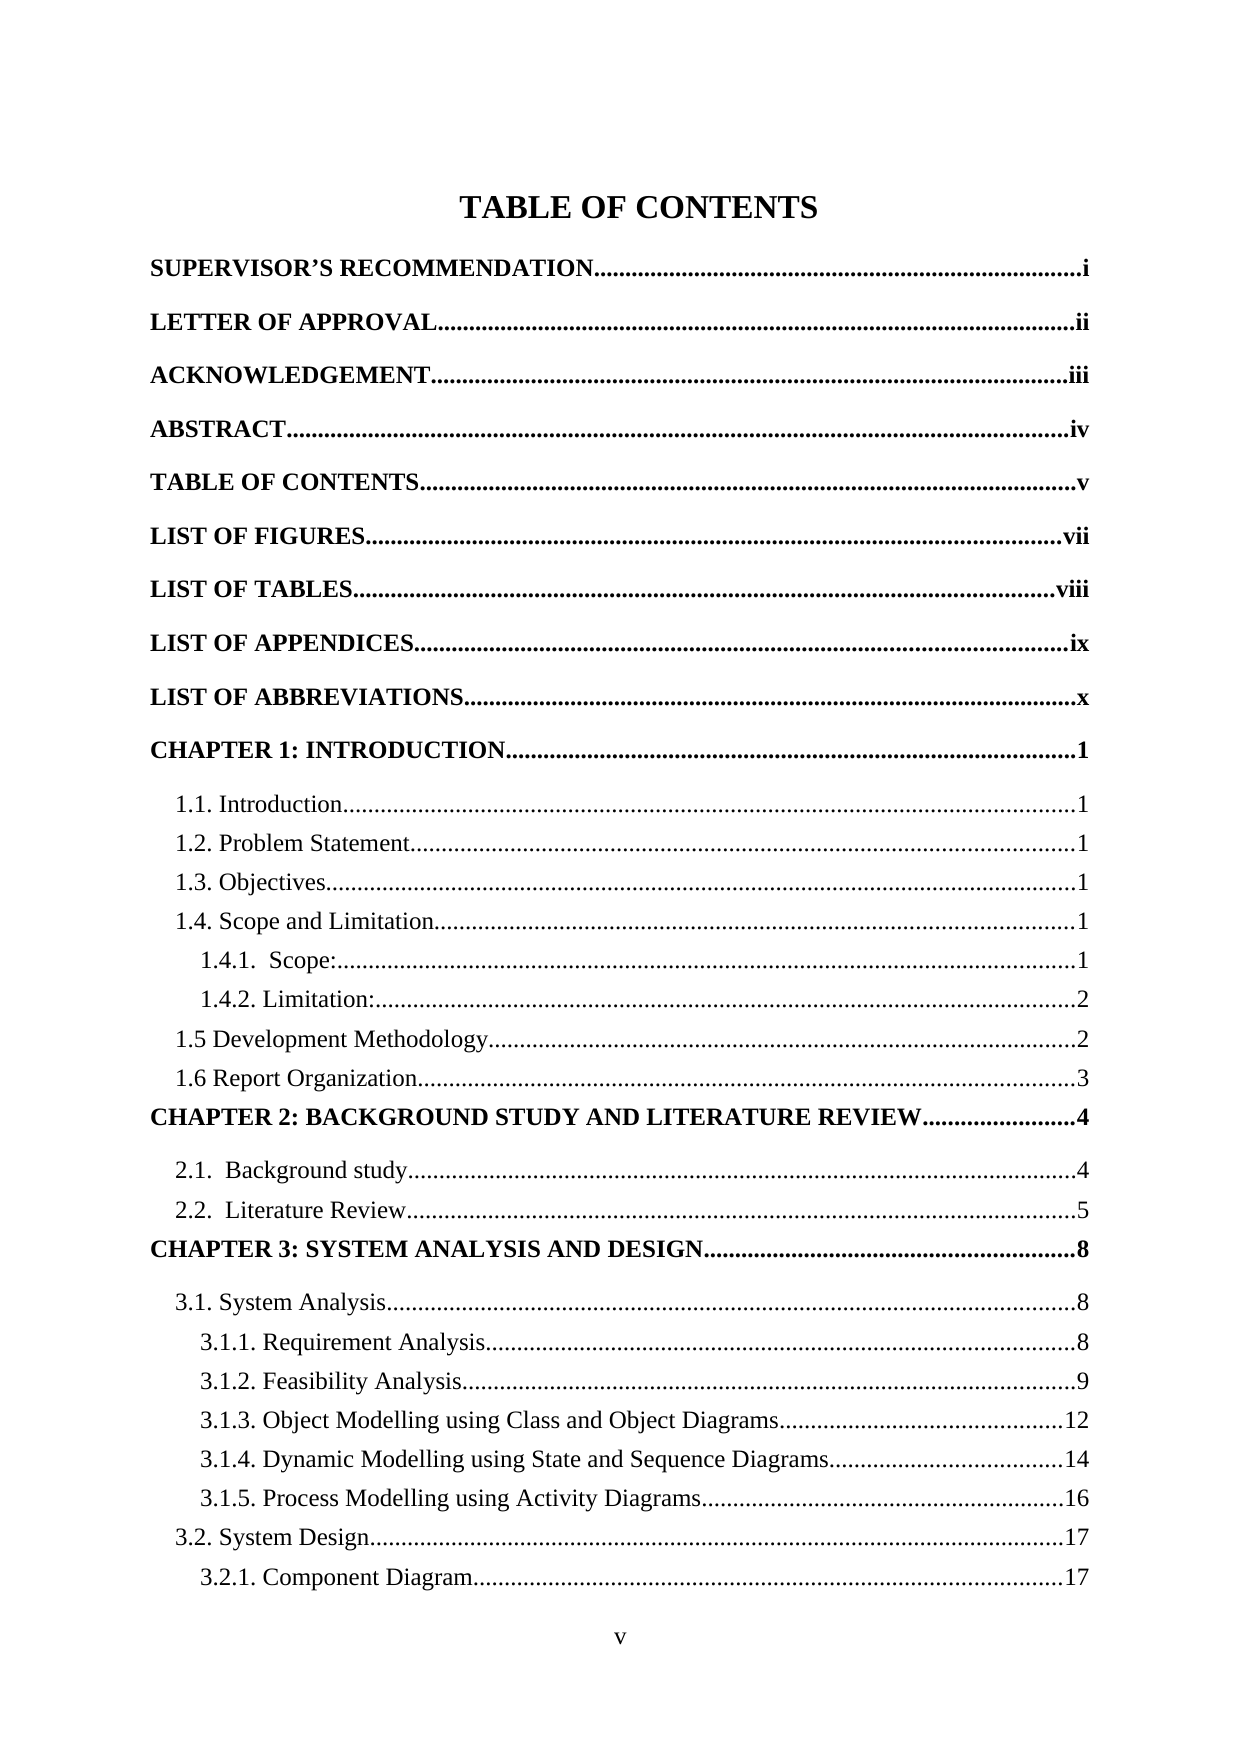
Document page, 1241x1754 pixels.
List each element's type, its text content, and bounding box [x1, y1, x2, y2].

subtitle TABLE OF CONTENTS [187, 187, 1090, 226]
